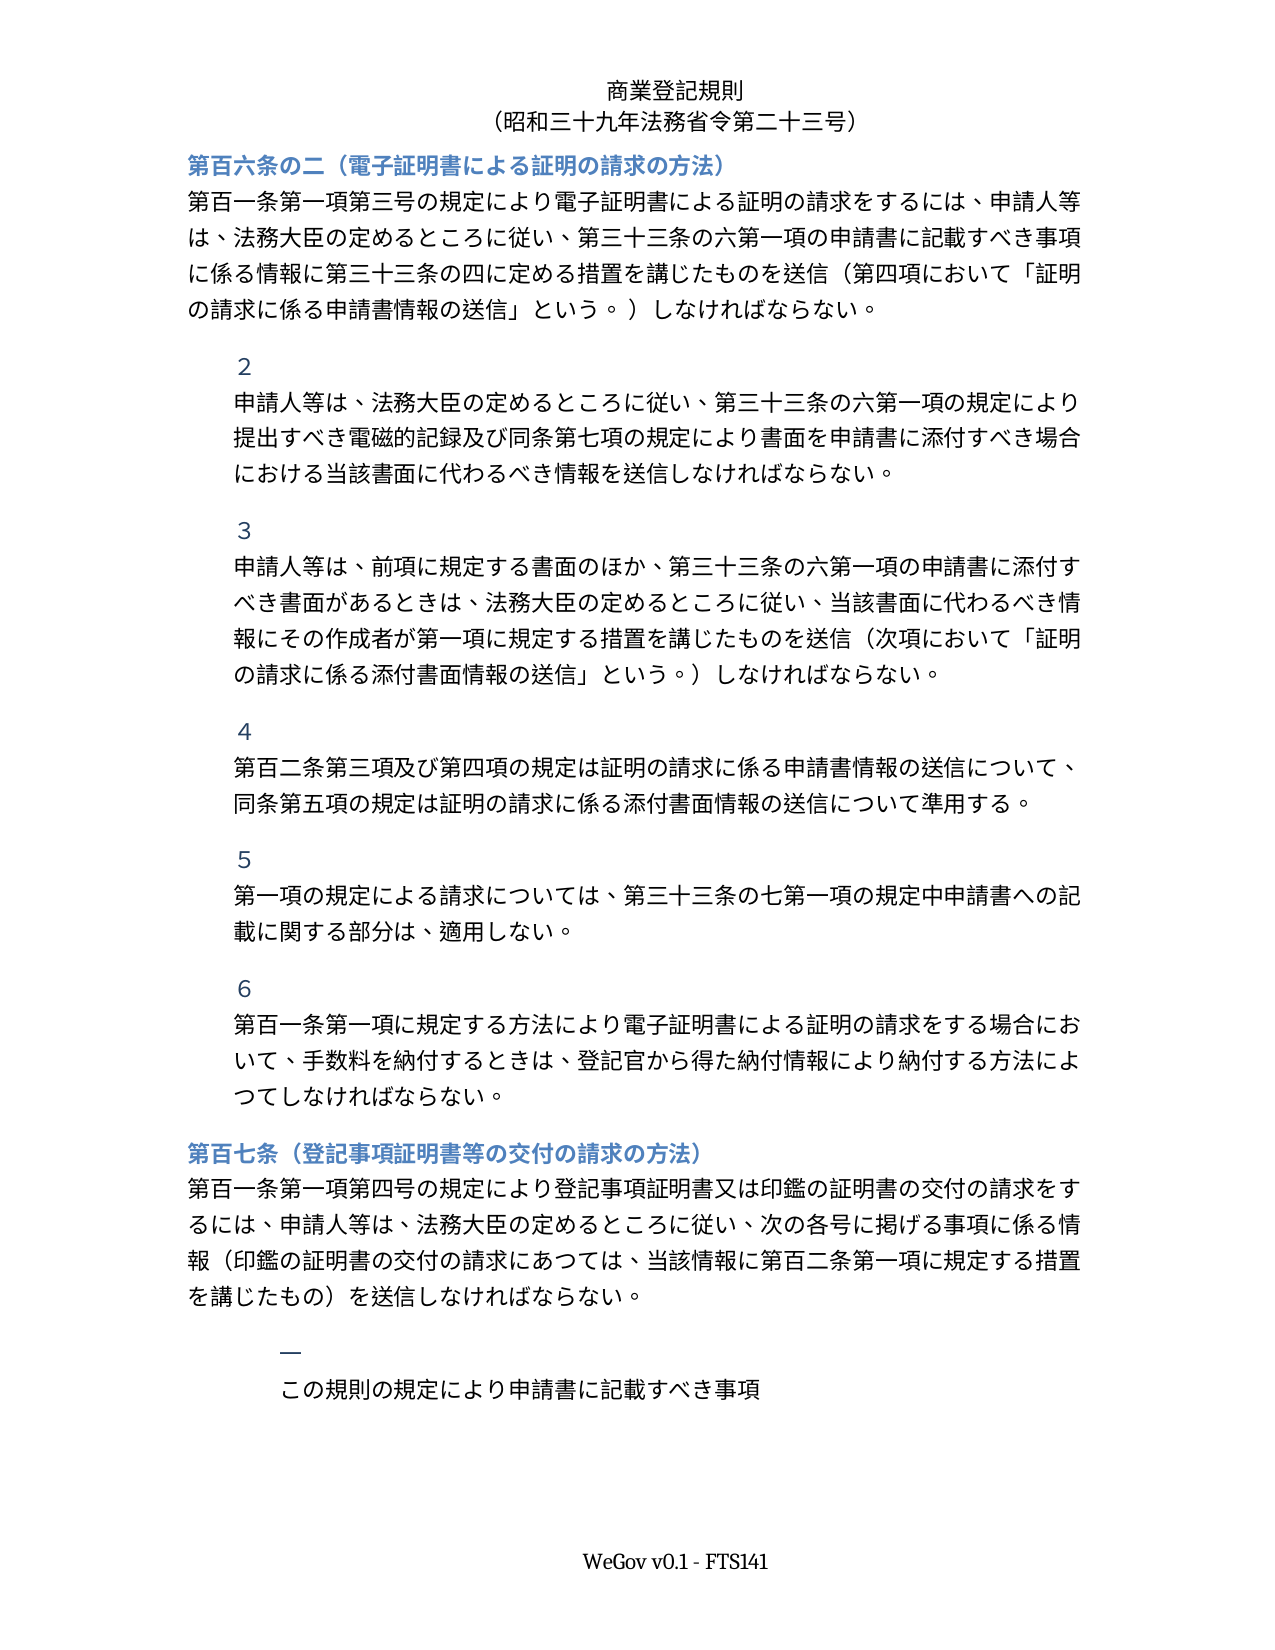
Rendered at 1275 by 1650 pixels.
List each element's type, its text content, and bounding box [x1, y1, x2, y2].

subtitle ４ [233, 716, 1087, 747]
text この規則の規定により申請書に記載すべき事項 [279, 1374, 1087, 1405]
text 第百一条第一項に規定する方法により電子証明書による証明の請求をする場合において、手数料を納付するときは、登記官から得た納付情報により納付する方法によつてしなければならない。 [233, 1009, 1087, 1112]
text 第一項の規定による請求については、第三十三条の七第一項の規定中申請書への記載に関する部分は、適用しない。 [233, 880, 1087, 947]
subtitle ２ [233, 351, 1087, 382]
subtitle ５ [233, 844, 1087, 876]
subtitle 第百六条の二（電子証明書による証明の請求の方法） [187, 150, 1087, 181]
text 第百二条第三項及び第四項の規定は証明の請求に係る申請書情報の送信について、同条第五項の規定は証明の請求に係る添付書面情報の送信について準用する。 [233, 752, 1087, 819]
subtitle 第百七条（登記事項証明書等の交付の請求の方法） [187, 1137, 1087, 1169]
text 申請人等は、法務大臣の定めるところに従い、第三十三条の六第一項の規定により提出すべき電磁的記録及び同条第七項の規定により書面を申請書に添付すべき場合における当該書面に代わるべき情報を送信しなければならない。 [233, 386, 1087, 489]
subtitle ６ [233, 973, 1087, 1004]
text 第百一条第一項第三号の規定により電子証明書による証明の請求をするには、申請人等は、法務大臣の定めるところに従い、第三十三条の六第一項の申請書に記載すべき事項に係る情報に第三十三条の四に定める措置を講じたものを送信（第四項において「証明の請求に係る申請書情報の送信」という。 ）しなければならない。 [187, 186, 1087, 325]
subtitle 一 [279, 1338, 1087, 1369]
text 申請人等は、前項に規定する書面のほか、第三十三条の六第一項の申請書に添付すべき書面があるときは、法務大臣の定めるところに従い、当該書面に代わるべき情報にその作成者が第一項に規定する措置を講じたものを送信（次項において「証明の請求に係る添付書面情報の送信」という。）しなければならない。 [233, 551, 1087, 690]
subtitle ３ [233, 515, 1087, 546]
text 第百一条第一項第四号の規定により登記事項証明書又は印鑑の証明書の交付の請求をするには、申請人等は、法務大臣の定めるところに従い、次の各号に掲げる事項に係る情報（印鑑の証明書の交付の請求にあつては、当該情報に第百二条第一項に規定する措置を講じたもの）を送信しなければならない。 [187, 1173, 1087, 1312]
